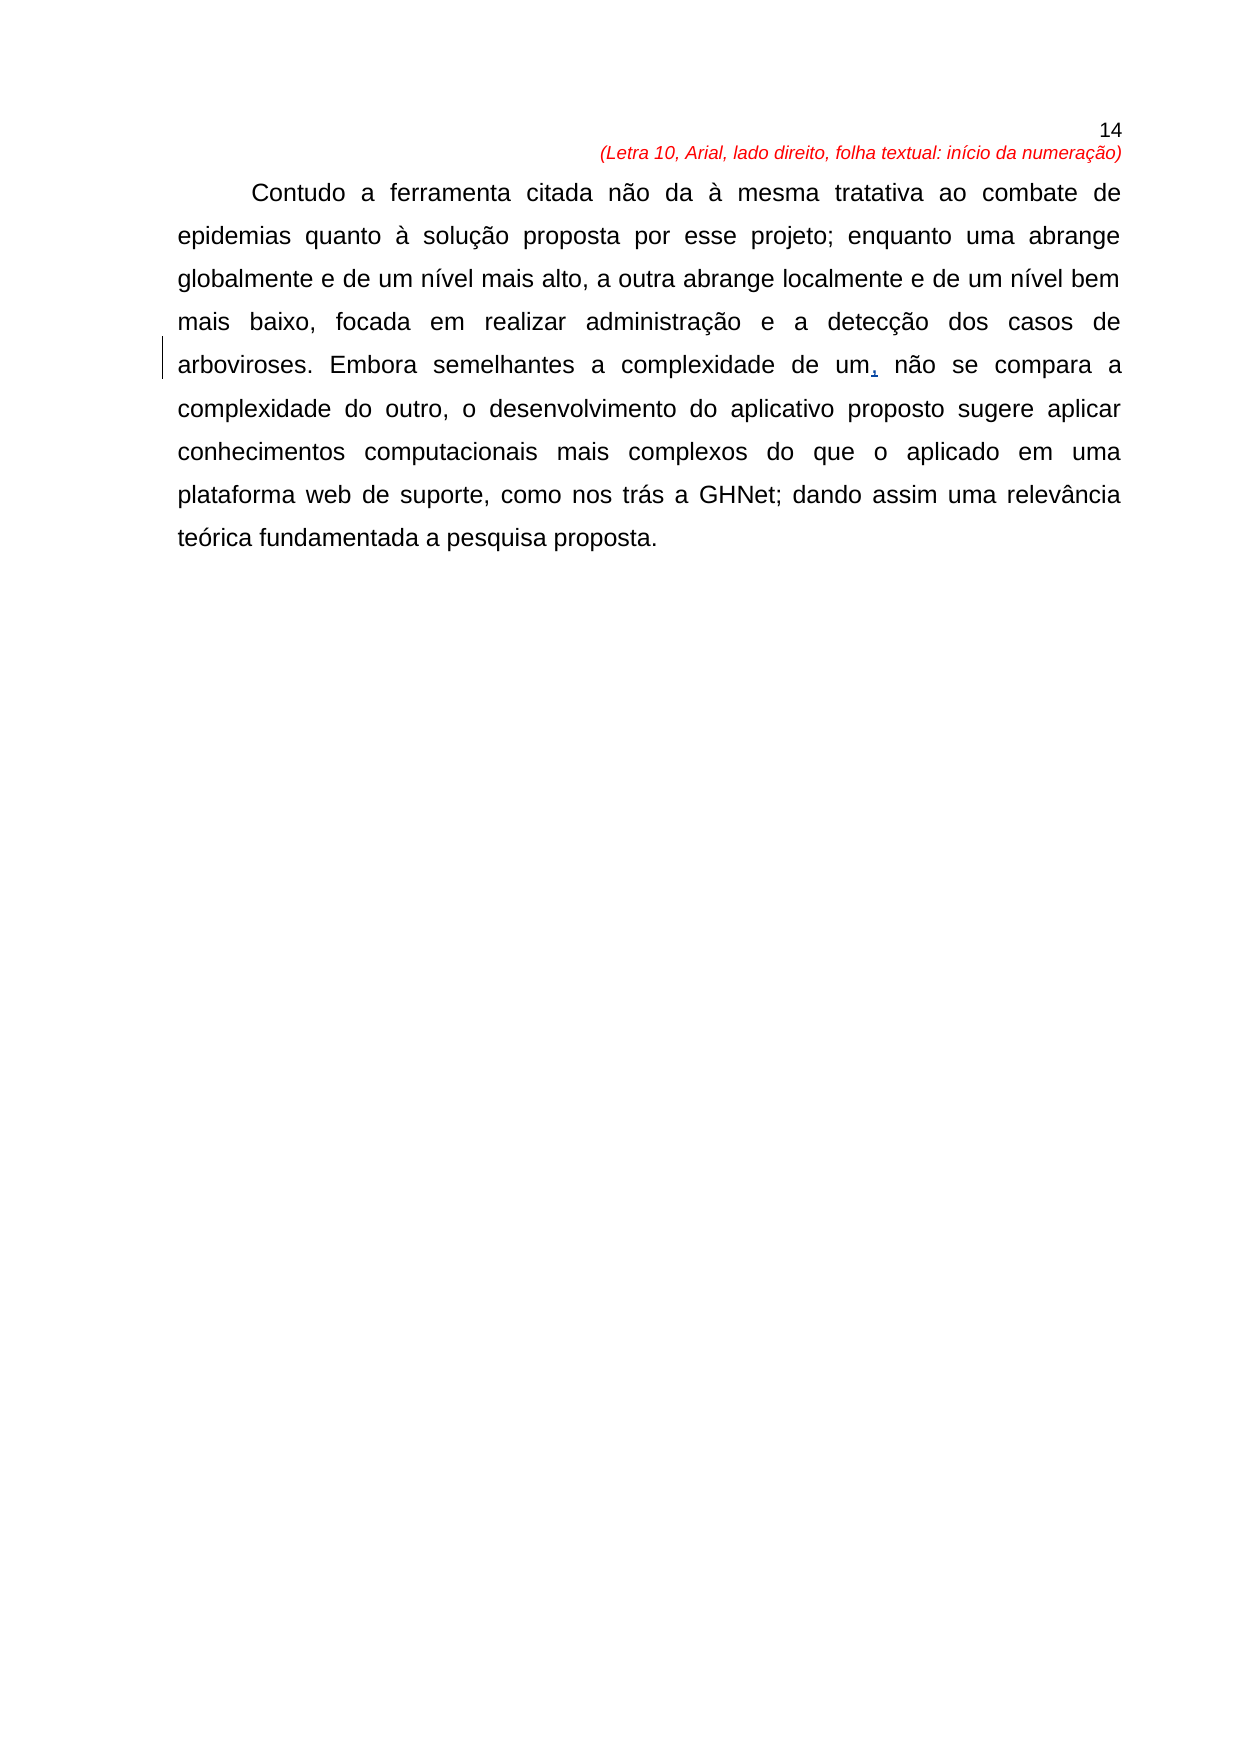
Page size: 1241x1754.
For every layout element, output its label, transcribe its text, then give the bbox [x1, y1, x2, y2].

text Contudo a ferramenta citada não da à mesma tratativa ao combate de epidemias quanto à solução proposta por esse projeto; enquanto uma abrange globalmente e de um nível mais alto, a outra abrange localmente e de um nível bem mais baixo, focada em realizar administração e a detecção dos casos de arboviroses. Embora semelhantes a complexidade de um não se compara a complexidade do outro, o desenvolvimento do aplicativo proposto sugere aplicar conhecimentos computacionais mais complexos do que o aplicado em uma plataforma web de suporte, como nos trás a GHNet; dando assim uma relevância teórica fundamentada a pesquisa proposta. [177, 178, 1122, 552]
